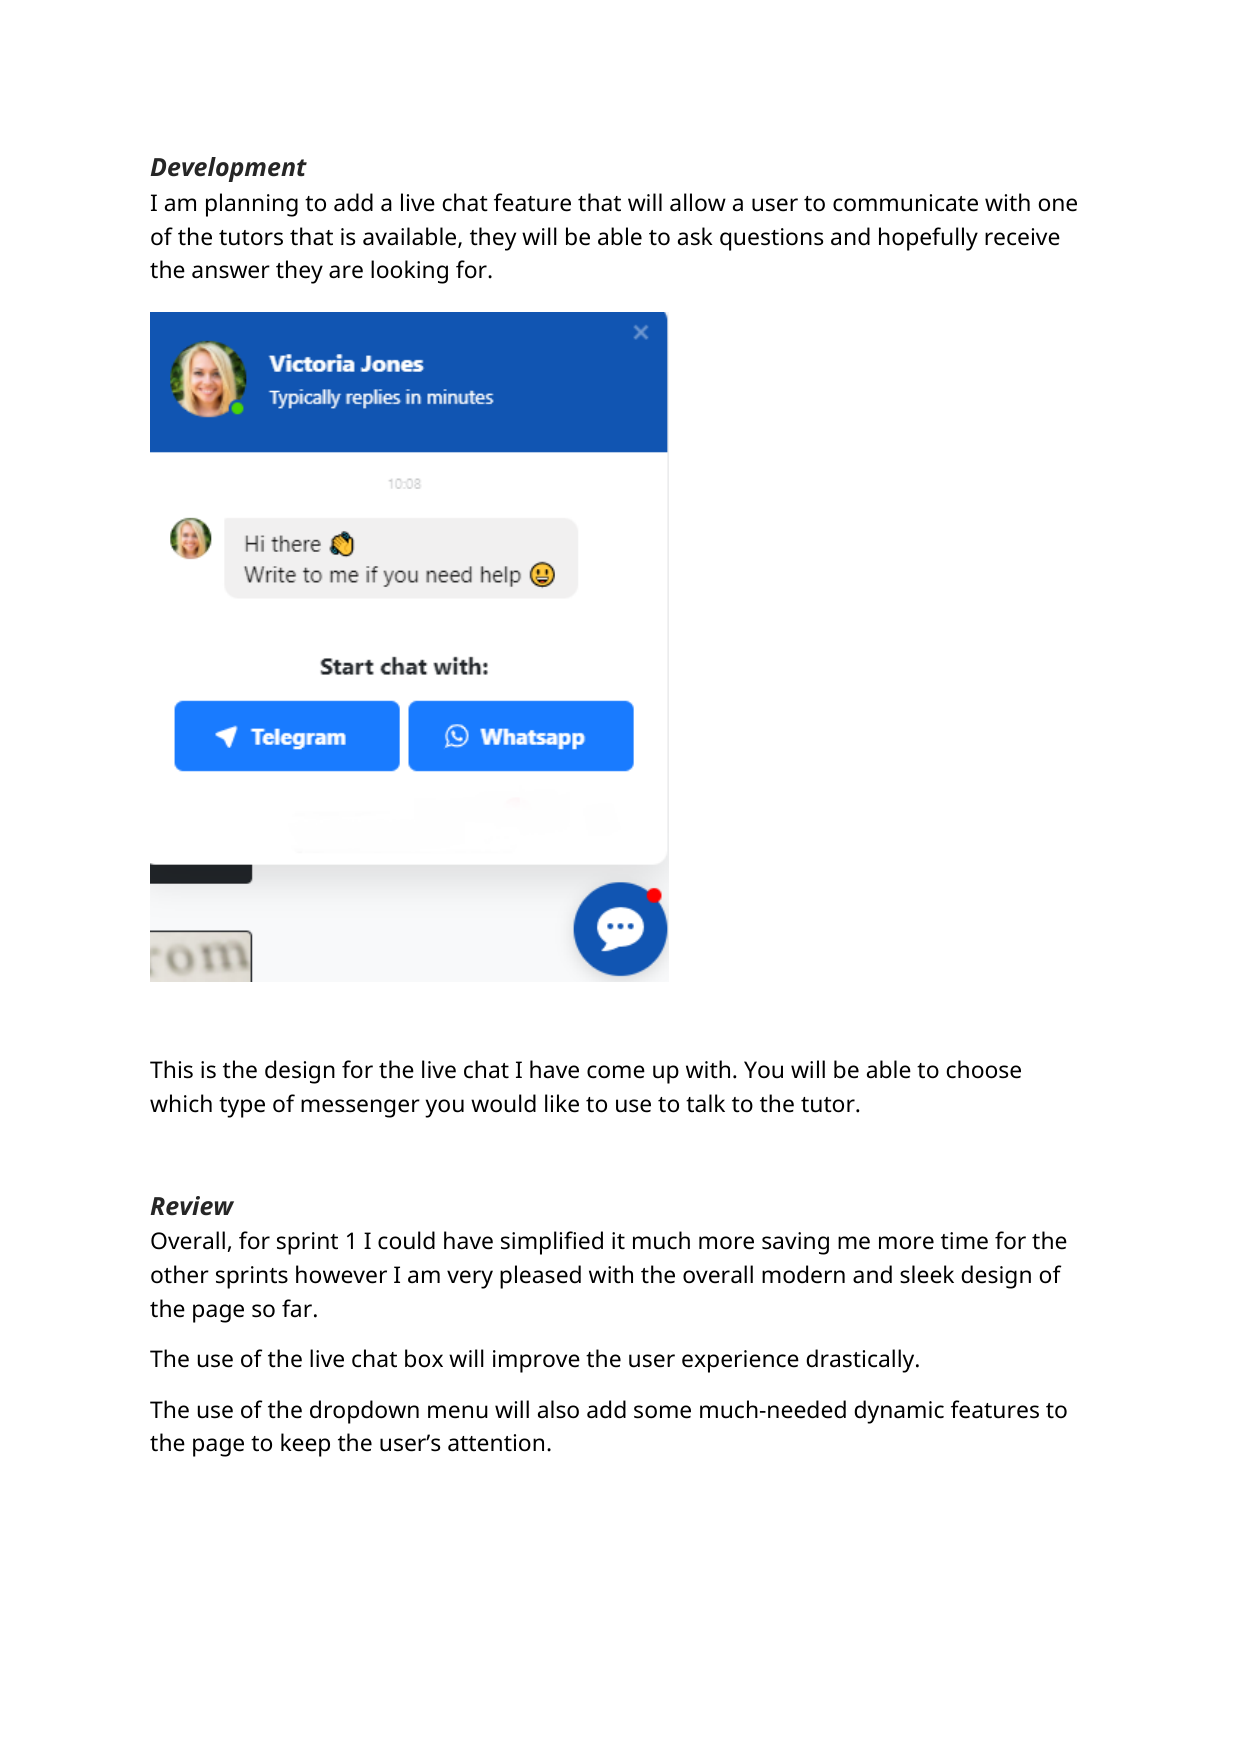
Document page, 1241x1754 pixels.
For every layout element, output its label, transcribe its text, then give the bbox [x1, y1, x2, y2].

subtitle Review [150, 1188, 1090, 1223]
text This is the design for the live chat I have come up with. You will be able to choose which type of messenger you would like to use to talk to the tutor. [150, 1054, 1090, 1119]
subtitle Development [150, 150, 1090, 184]
picture [150, 312, 669, 982]
text The use of the live chat box will improve the user experience drastically. [150, 1343, 1090, 1374]
text I am planning to add a live chat feature that will allow a user to communicate with one of the tutors that is available, they will be able to ask questions and hopefully receive the answer they are looking for. [150, 187, 1090, 286]
text The use of the dropdown menu will also add some much-needed dynamic features to the page to keep the user’s attention. [150, 1394, 1090, 1459]
text Overall, for sprint 1 I could have simplified it much more saving me more time for the other sprints however I am very pleased with the overall modern and sleek design of the page so far. [150, 1225, 1090, 1324]
